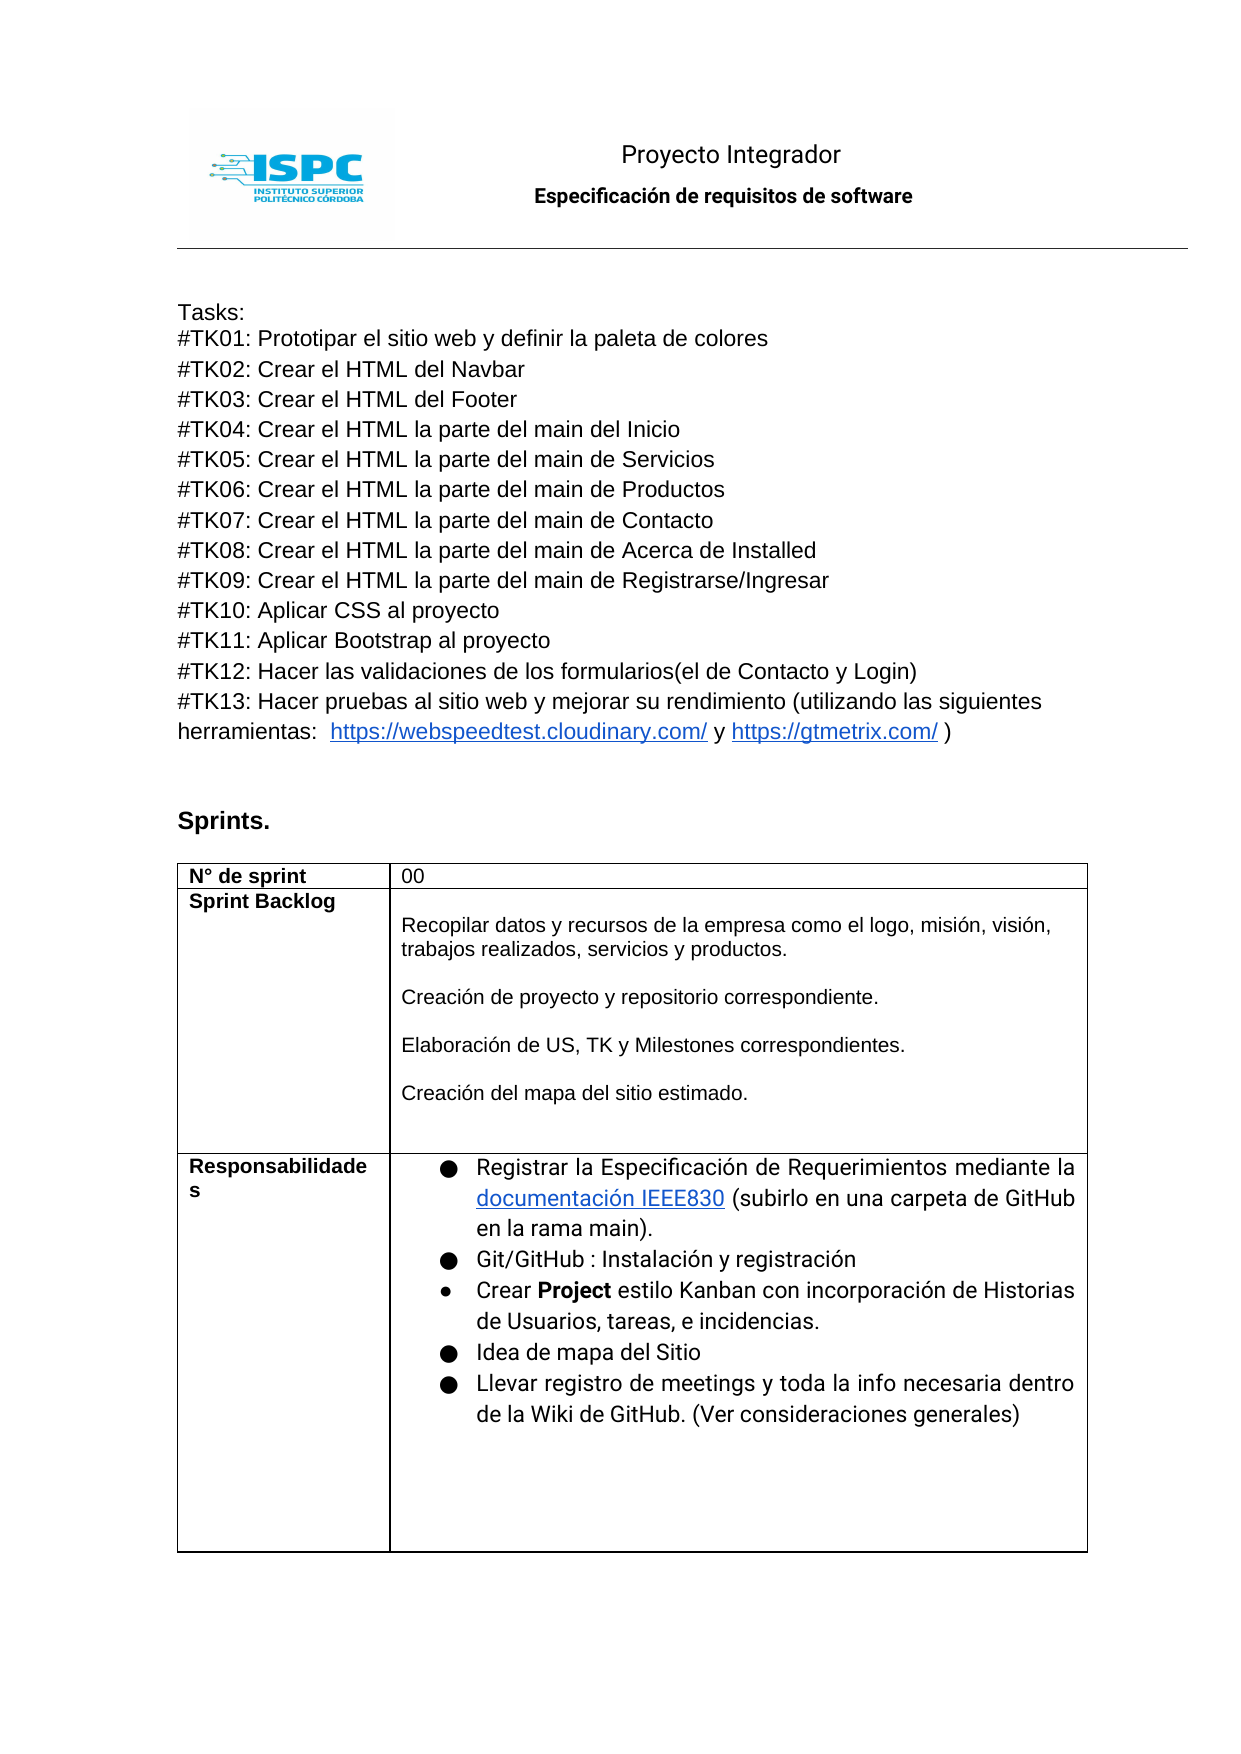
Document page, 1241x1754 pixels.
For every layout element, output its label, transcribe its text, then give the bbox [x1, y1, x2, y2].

text Tasks: [177, 299, 1063, 325]
text #TK09: Crear el HTML la parte del main de Registrarse/Ingresar [177, 567, 1063, 593]
text #TK11: Aplicar Bootstrap al proyecto [177, 627, 1063, 654]
table_header N° de sprint [178, 864, 389, 888]
text #TK03: Crear el HTML del Footer [177, 386, 1063, 412]
table_cell Registrar la Especificación de Requerimientos mediante la documentación IEEE830 (subirlo en una carpeta de GitHub en la rama main). Git/GitHub : Instalación y registración Crear Project estilo Kanban con incorporación de Historias de Usuarios, tareas, e incidencias. Idea de mapa del Sitio Llevar registro de meetings y toda la info necesaria dentro de la Wiki de GitHub. (Ver consideraciones generales) [391, 1154, 1087, 1551]
table_cell Responsabilidades [178, 1154, 389, 1551]
text #TK07: Crear el HTML la parte del main de Contacto [177, 507, 1063, 533]
table_cell Sprint Backlog [178, 889, 389, 1153]
text #TK02: Crear el HTML del Navbar [177, 356, 1063, 382]
text #TK08: Crear el HTML la parte del main de Acerca de Installed [177, 537, 1063, 563]
text Sprints. [177, 806, 1063, 834]
text #TK01: Prototipar el sitio web y definir la paleta de colores [177, 325, 1063, 352]
text #TK10: Aplicar CSS al proyecto [177, 597, 1063, 624]
table_header 00 [391, 864, 1087, 888]
text #TK06: Crear el HTML la parte del main de Productos [177, 476, 1063, 503]
table_cell Recopilar datos y recursos de la empresa como el logo, misión, visión, trabajos realizados, servicios y productos. Creación de proyecto y repositorio correspondiente. Elaboración de US, TK y Milestones correspondientes. Creación del mapa del sitio estimado. [391, 889, 1087, 1153]
text #TK13: Hacer pruebas al sitio web y mejorar su rendimiento (utilizando las siguientes herramientas: https://webspeedtest.cloudinary.com/ y https://gtmetrix.com/ ) [177, 688, 1063, 744]
text #TK05: Crear el HTML la parte del main de Servicios [177, 446, 1063, 473]
picture [188, 108, 395, 241]
text #TK12: Hacer las validaciones de los formularios(el de Contacto y Login) [177, 658, 1063, 684]
text #TK04: Crear el HTML la parte del main del Inicio [177, 416, 1063, 442]
